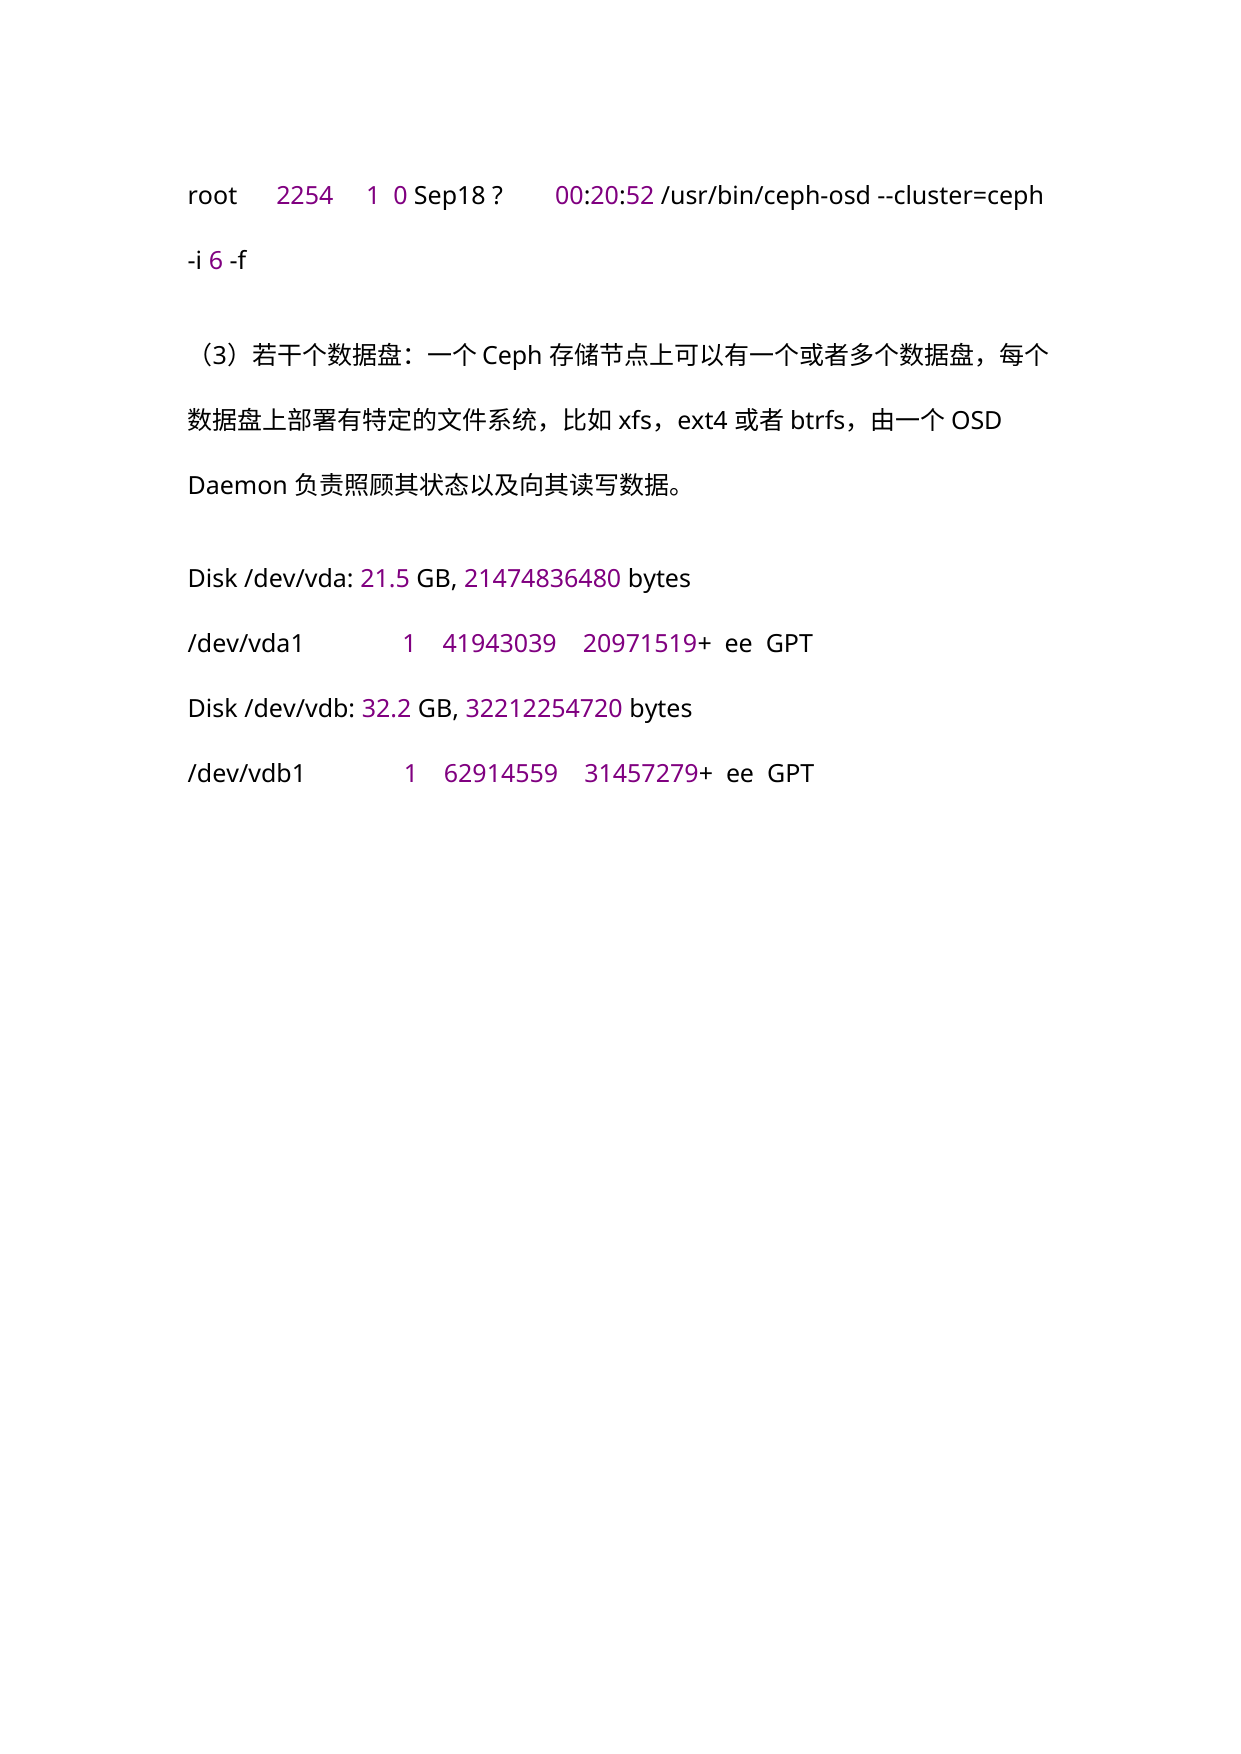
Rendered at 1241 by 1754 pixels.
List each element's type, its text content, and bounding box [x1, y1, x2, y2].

text /dev/vda1 1 41943039 20971519+ ee GPT [187, 610, 1053, 675]
text Disk /dev/vda: 21.5 GB, 21474836480 bytes [187, 545, 1053, 610]
text root 2254 1 0 Sep18 ? 00:20:52 /usr/bin/ceph-osd --cluster=ceph -i 6 -f [187, 162, 1053, 292]
text Disk /dev/vdb: 32.2 GB, 32212254720 bytes [187, 675, 1053, 740]
text /dev/vdb1 1 62914559 31457279+ ee GPT [187, 740, 1053, 805]
text （3）若干个数据盘：一个Ceph 存储节点上可以有一个或者多个数据盘，每个数据盘上部署有特定的文件系统，比如 xfs，ext4 或者 btrfs，由一个 OSD Daemon 负责照顾其状态以及向其读写数据。 [187, 321, 1053, 516]
